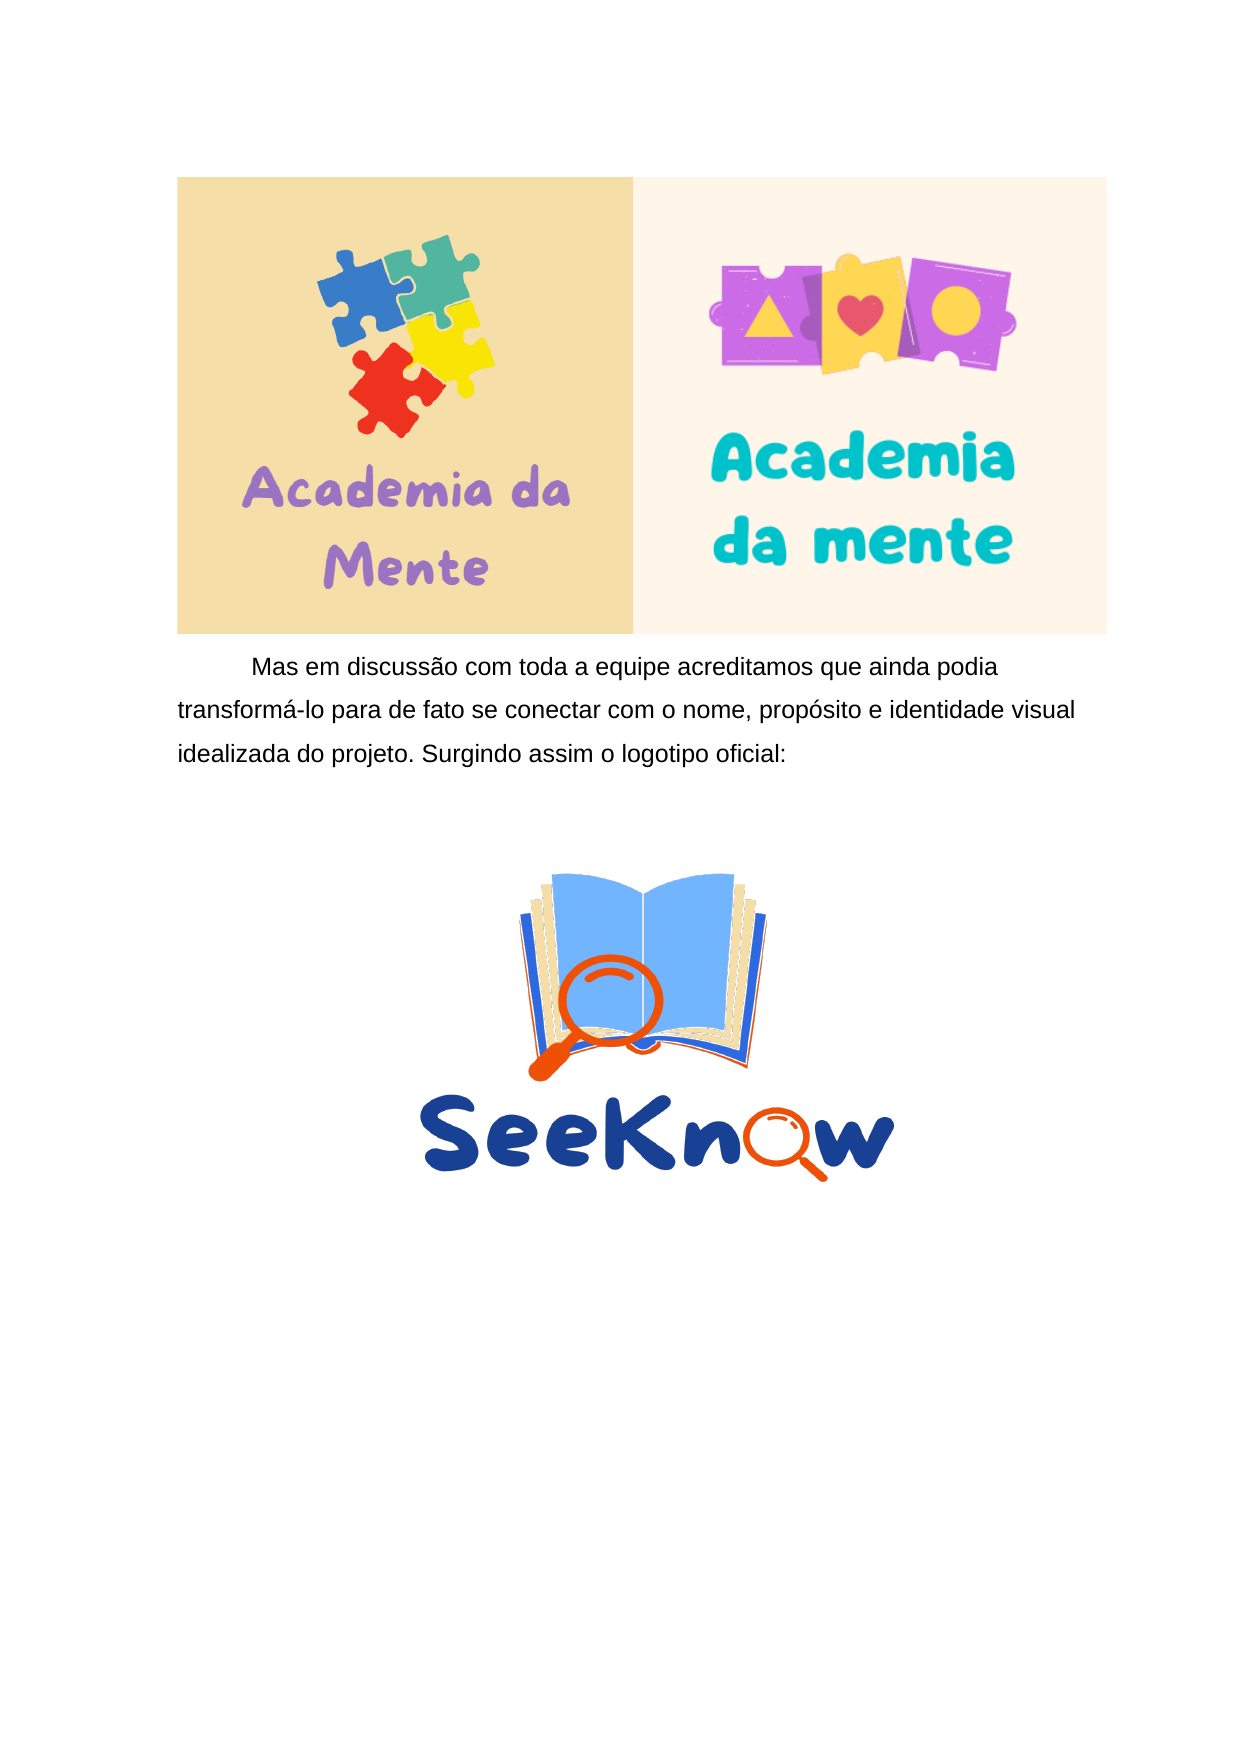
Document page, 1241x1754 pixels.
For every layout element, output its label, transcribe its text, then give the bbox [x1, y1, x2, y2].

text Mas em discussão com toda a equipe acreditamos que ainda podia transformá-lo para de fato se conectar com o nome, propósito e identidade visual idealizada do projeto. Surgindo assim o logotipo oficial: [177, 652, 1122, 767]
picture [177, 177, 1107, 634]
picture [368, 798, 932, 1276]
